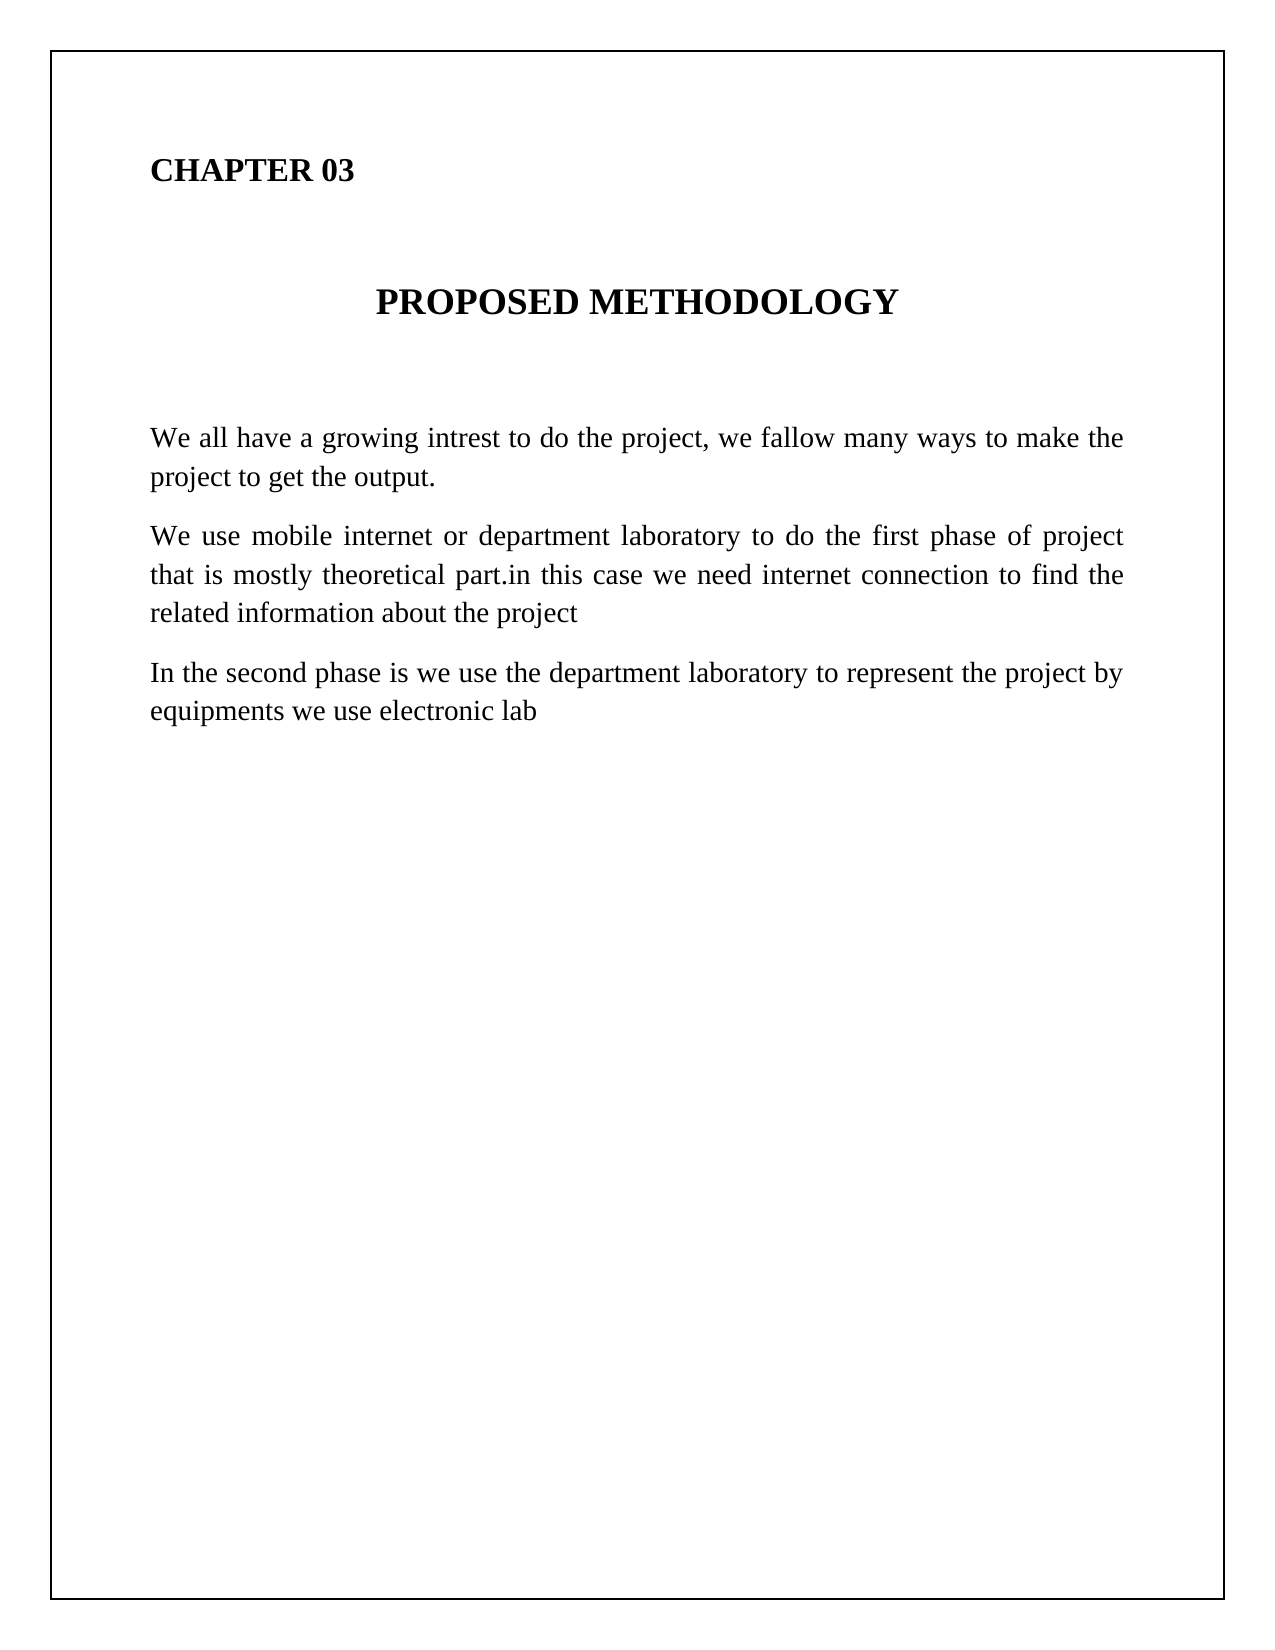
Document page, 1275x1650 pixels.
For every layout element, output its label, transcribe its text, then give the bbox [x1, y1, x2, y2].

text We all have a growing intrest to do the project, we fallow many ways to make the project to get the output. [150, 421, 1125, 493]
text CHAPTER 03 [150, 150, 1125, 188]
text We use mobile internet or department laboratory to do the first phase of project that is mostly theoretical part.in this case we need internet connection to find the related information about the project [150, 518, 1125, 629]
text PROPOSED METHODOLOGY [150, 280, 1125, 323]
text In the second phase is we use the department laboratory to represent the project by equipments we use electronic lab [150, 655, 1125, 727]
